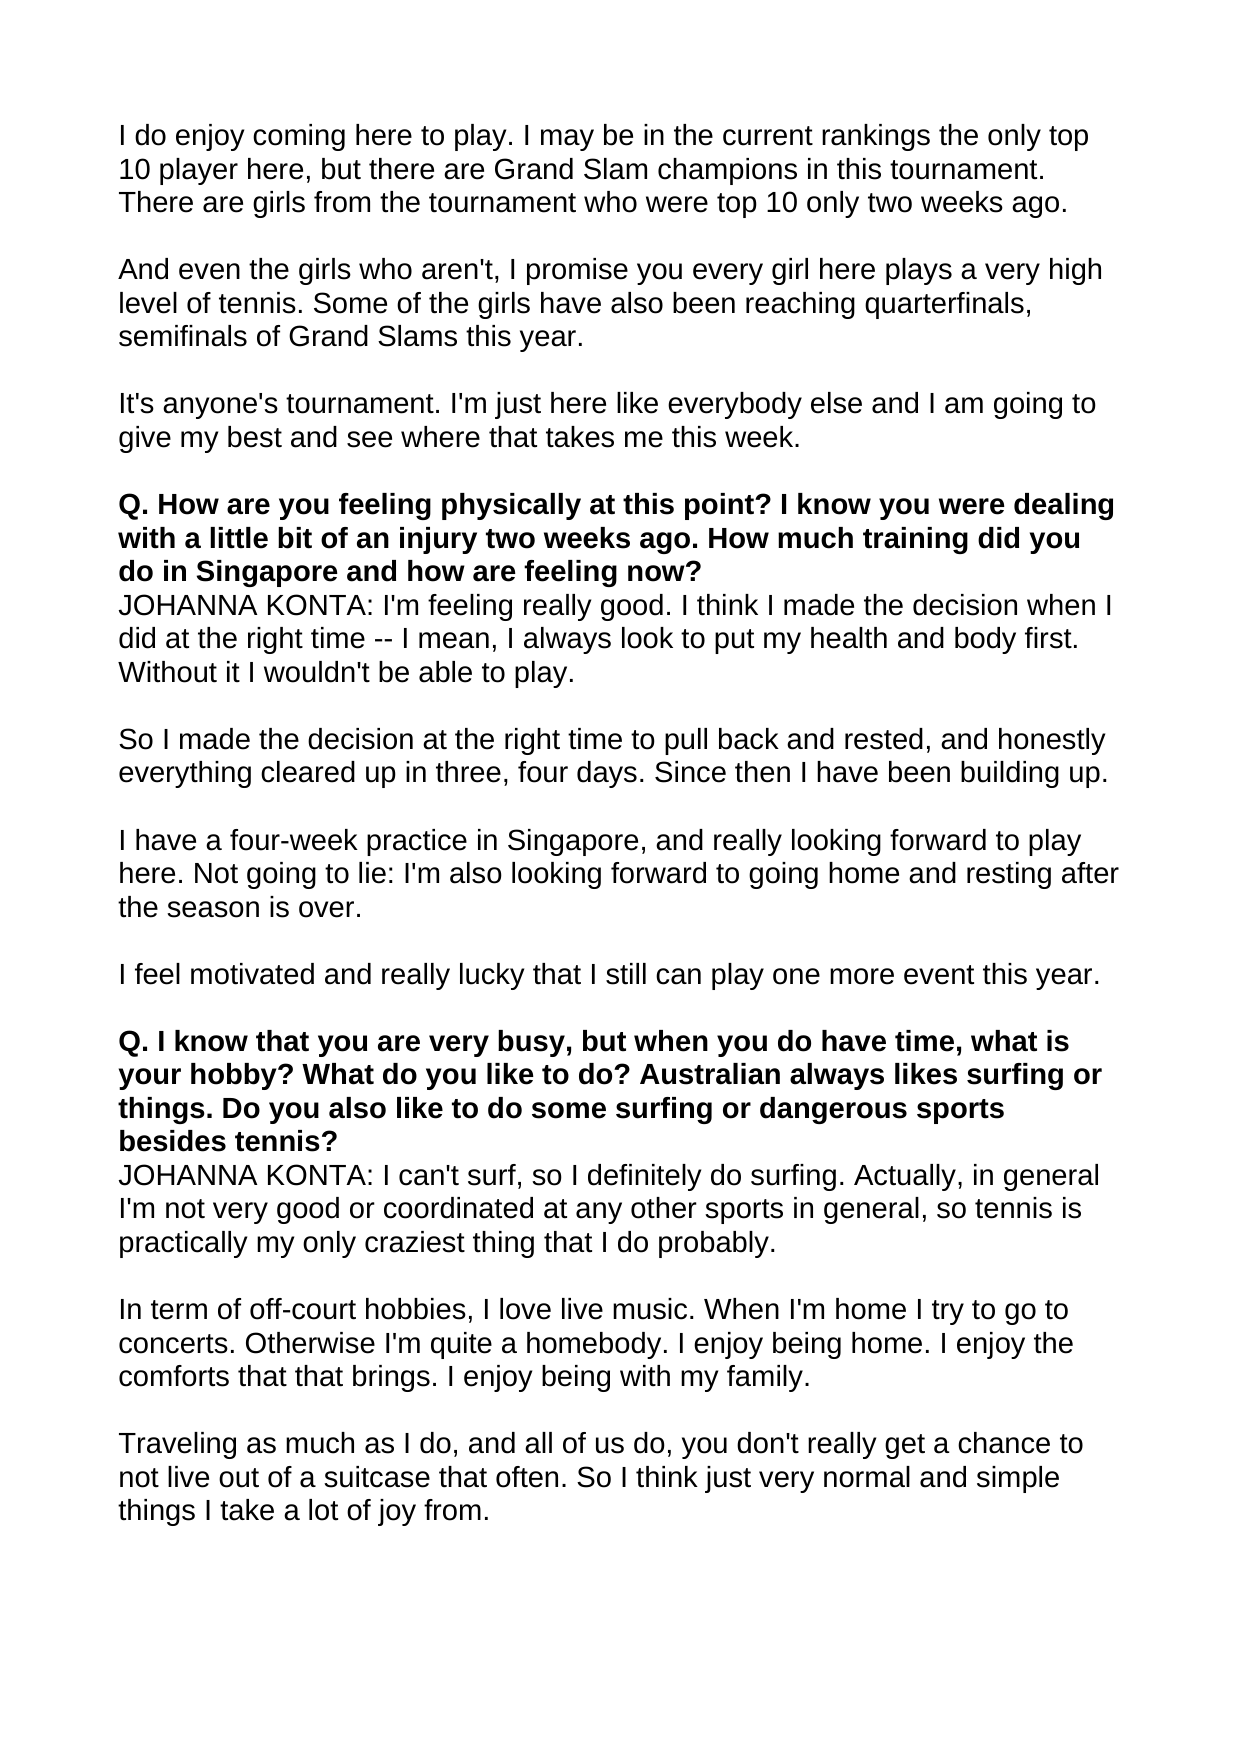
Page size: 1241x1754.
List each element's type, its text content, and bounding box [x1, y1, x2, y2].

text JOHANNA KONTA: I'm feeling really good. I think I made the decision when I did at the right time -- I mean, I always look to put my health and body first. Without it I wouldn't be able to play. [118, 588, 1122, 688]
text I have a four-week practice in Singapore, and really looking forward to play here. Not going to lie: I'm also looking forward to going home and resting after the season is over. [118, 822, 1122, 923]
text In term of off-court hobbies, I love live music. When I'm home I try to go to concerts. Otherwise I'm quite a homebody. I enjoy being home. I enjoy the comforts that that brings. I enjoy being with my family. [118, 1292, 1122, 1393]
text I feel motivated and really lucky that I still can play one more event this year. [118, 957, 1122, 990]
text Traveling as much as I do, and all of us do, you don't really get a chance to not live out of a suitcase that often. So I think just very normal and simple things I take a lot of joy from. [118, 1426, 1122, 1527]
text JOHANNA KONTA: I can't surf, so I definitely do surfing. Actually, in general I'm not very good or coordinated at any other sports in general, so tennis is practically my only craziest thing that I do probably. [118, 1158, 1122, 1258]
text And even the girls who aren't, I promise you every girl here plays a very high level of tennis. Some of the girls have also been reaching quarterfinals, semifinals of Grand Slams this year. [118, 252, 1122, 353]
text I do enjoy coming here to play. I may be in the current rankings the only top 10 player here, but there are Grand Slam champions in this tournament. There are girls from the tournament who were top 10 only two weeks ago. [118, 118, 1122, 219]
text It's anyone's tournament. I'm just here like everybody else and I am going to give my best and see where that takes me this week. [118, 386, 1122, 453]
text So I made the decision at the right time to pull back and rested, and honestly everything cleared up in three, four days. Since then I have been building up. [118, 722, 1122, 789]
text Q. How are you feeling physically at this point? I know you were dealing with a little bit of an injury two weeks ago. How much training did you do in Singapore and how are feeling now? [118, 487, 1122, 588]
text Q. I know that you are very busy, but when you do have time, what is your hobby? What do you like to do? Australian always likes surfing or things. Do you also like to do some surfing or dangerous sports besides tennis? [118, 1024, 1122, 1158]
